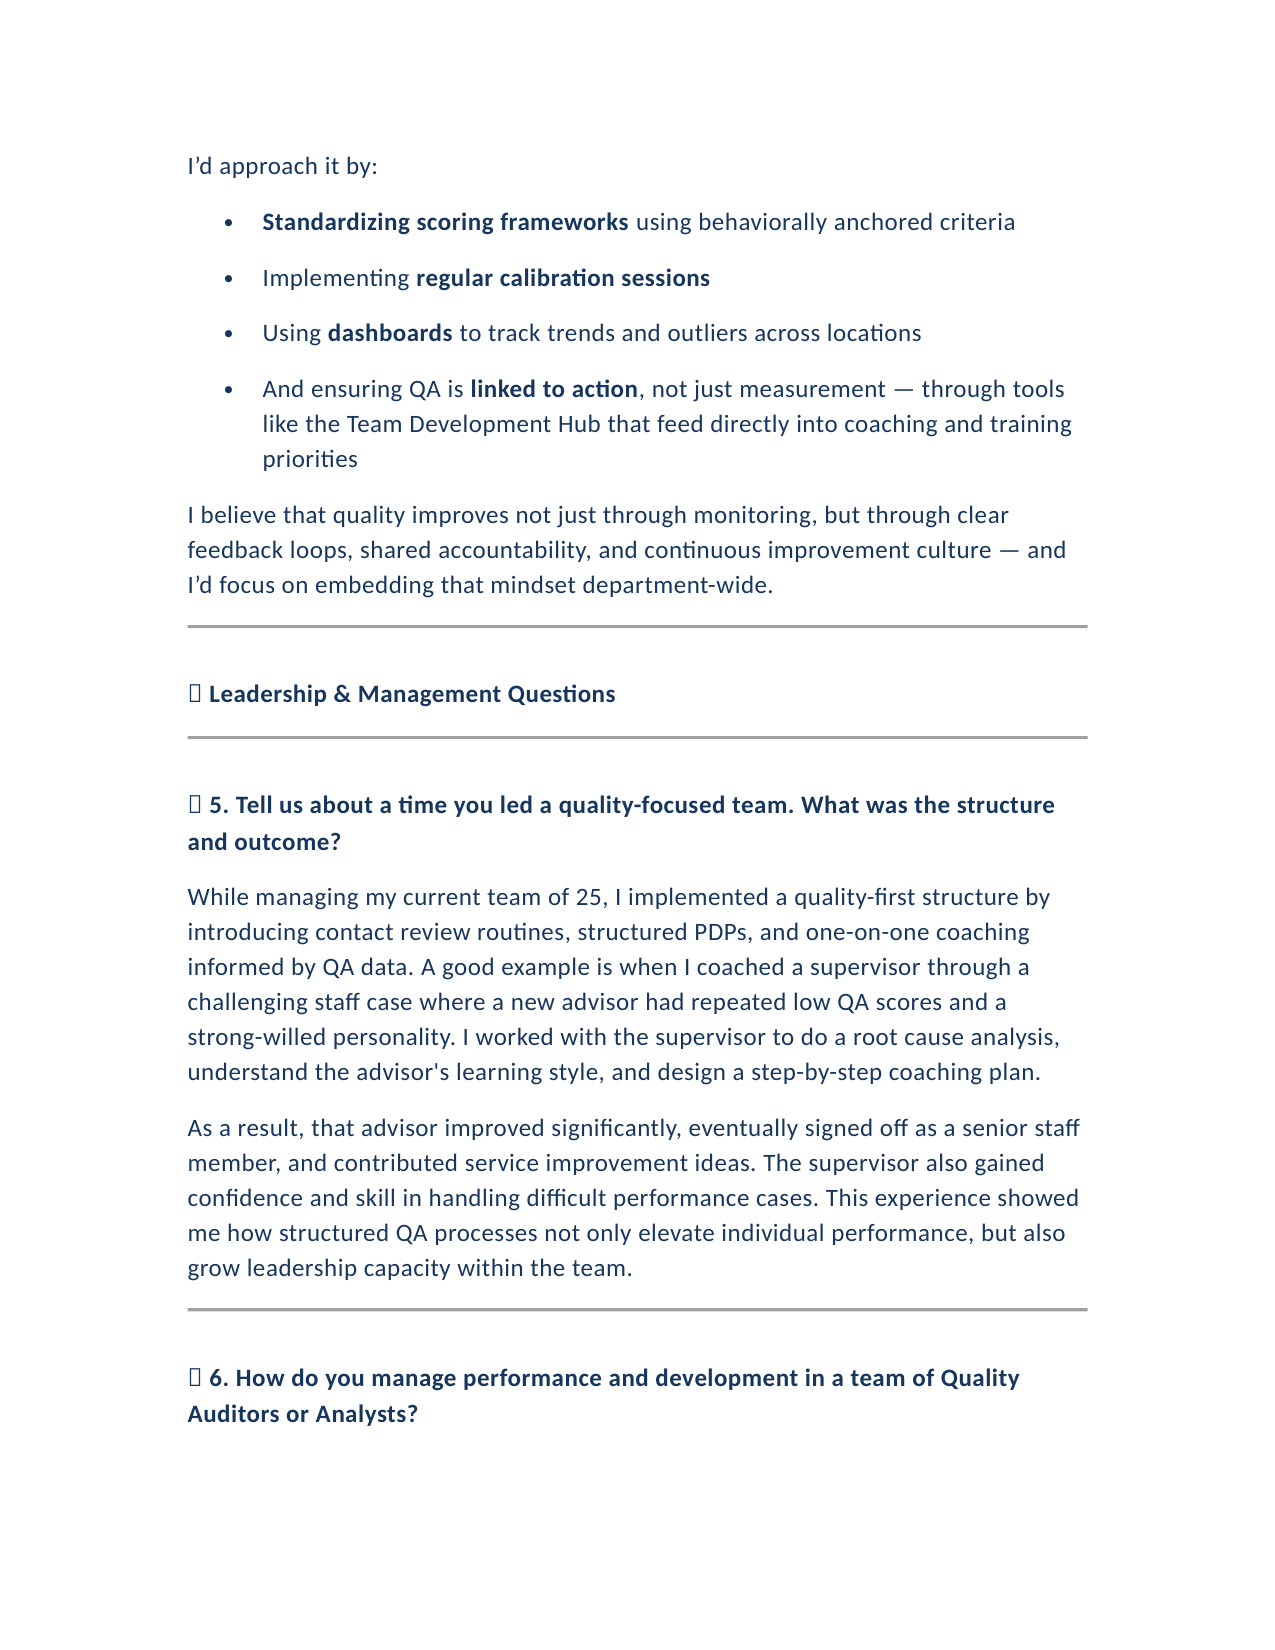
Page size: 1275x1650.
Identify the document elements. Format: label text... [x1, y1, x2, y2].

list And ensuring QA is linked to action, not just measurement — through tools like the Team Development Hub that feed directly into coaching and training priorities [225, 373, 1087, 474]
text While managing my current team of 25, I implemented a quality-first structure by introducing contact review routines, structured PDPs, and one-on-one coaching informed by QA data. A good example is when I coached a supervisor through a challenging staff case where a new advisor had repeated low QA scores and a strong-willed personality. I worked with the supervisor to do a root cause analysis, understand the advisor's learning style, and design a step-by-step coaching plan. [187, 881, 1087, 1087]
text ✅ 6. How do you manage performance and development in a team of Quality Auditors or Analysts? [187, 1359, 1087, 1428]
text I’d approach it by: [187, 150, 1087, 181]
text I believe that quality improves not just through monitoring, but through clear feedback loops, shared accountability, and continuous improvement culture — and I’d focus on embedding that mindset department-wide. [187, 499, 1087, 600]
list Using dashboards to track trends and outliers across locations [225, 317, 1087, 348]
text As a result, that advisor improved significantly, eventually signed off as a senior staff member, and contributed service improvement ideas. The supervisor also gained confidence and skill in handling difficult performance cases. This experience showed me how structured QA processes not only elevate individual performance, but also grow leadership capacity within the team. [187, 1112, 1087, 1283]
text ✅ 5. Tell us about a time you led a quality-focused team. What was the structure and outcome? [187, 787, 1087, 856]
text 🔹 Leadership & Management Questions [187, 676, 1087, 710]
list Implementing regular calibration sessions [225, 262, 1087, 292]
list Standardizing scoring frameworks using behaviorally anchored criteria [225, 206, 1087, 236]
